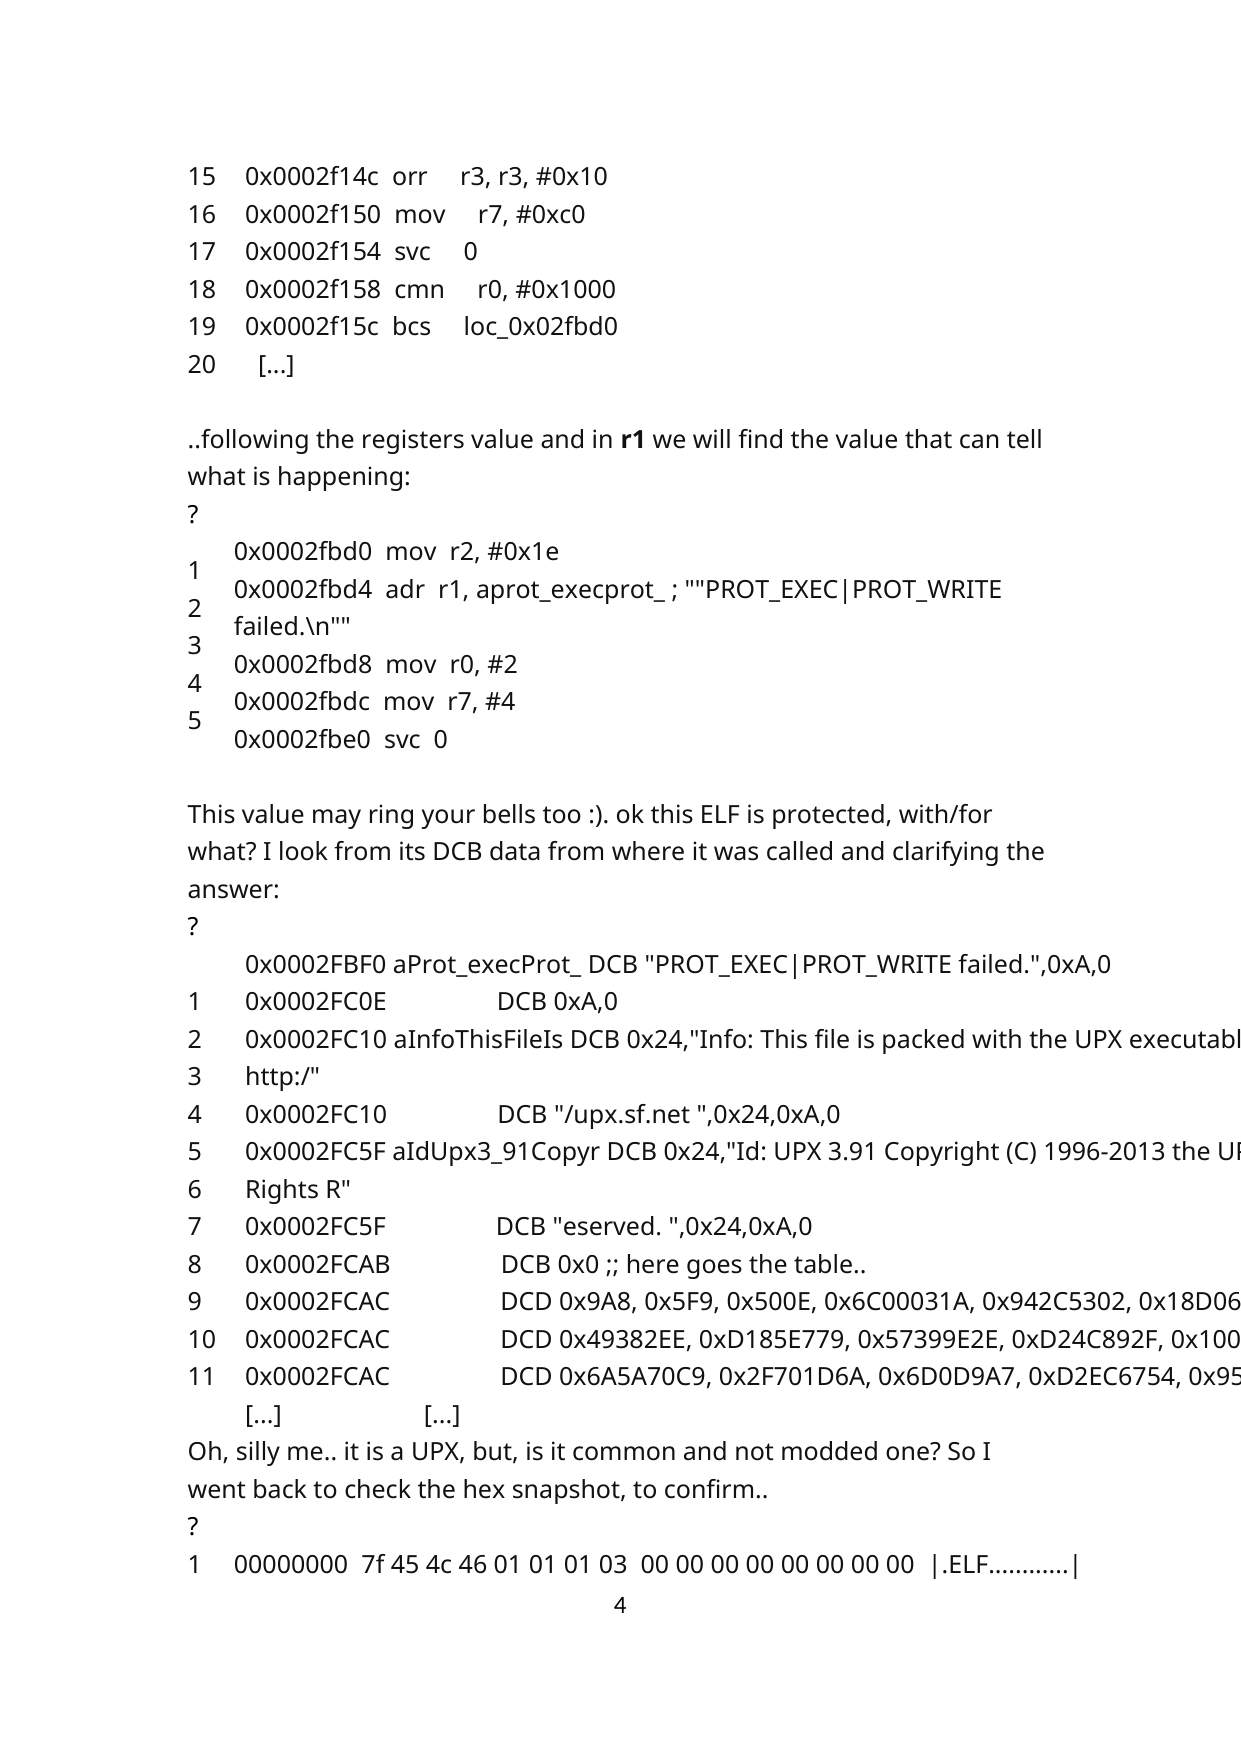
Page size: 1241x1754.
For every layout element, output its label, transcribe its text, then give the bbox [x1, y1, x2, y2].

table_header 1 2 3 4 5 [188, 532, 234, 757]
text This value may ring your bells too :). ok this ELF is protected, with/for what? I look from its DCB data from where it was called and clarifying the answer: [187, 795, 1053, 907]
text ? [187, 907, 1053, 945]
table_header 1 2 3 4 5 6 7 8 9 10 11 [188, 945, 245, 1432]
table_header 0x0002FBF0 aProt_execProt_ DCB "PROT_EXEC|PROT_WRITE failed.",0xA,0 0x0002FC0E DCB 0xA,0 0x0002FC10 aInfoThisFileIs DCB 0x24,"Info: This file is packed with the UPX executable packer http:/" 0x0002FC10 DCB "/upx.sf.net ",0x24,0xA,0 0x0002FC5F aIdUpx3_91Copyr DCB 0x24,"Id: UPX 3.91 Copyright (C) 1996-2013 the UPX Team. All Rights R" 0x0002FC5F DCB "eserved. ",0x24,0xA,0 0x0002FCAB DCB 0x0 ;; here goes the table.. 0x0002FCAC DCD 0x9A8, 0x5F9, 0x500E, 0x6C00031A, 0x942C5302, 0x18D063CB 0x0002FCAC DCD 0x49382EE, 0xD185E779, 0x57399E2E, 0xD24C892F, 0x1003EA02 0x0002FCAC DCD 0x6A5A70C9, 0x2F701D6A, 0x6D0D9A7, 0xD2EC6754, 0x95ECE49 [...] [...] [245, 945, 1240, 1432]
table_header 1 2 3 4 5 6 7 8 9 [188, 1545, 234, 1582]
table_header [234, 1545, 1146, 1582]
text ? [187, 1507, 1053, 1545]
text ? [187, 495, 1053, 532]
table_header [245, 157, 1103, 382]
text ..following the registers value and in r1 we will find the value that can tell what is happening: [187, 420, 1053, 495]
text Oh, silly me.. it is a UPX, but, is it common and not modded one? So I went back to check the hex snapshot, to confirm.. [187, 1432, 1053, 1507]
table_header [188, 157, 245, 382]
table_header 0x0002fbd0 mov r2, #0x1e 0x0002fbd4 adr r1, aprot_execprot_ ; ""PROT_EXEC|PROT_WRITE failed.\n"" 0x0002fbd8 mov r0, #2 0x0002fbdc mov r7, #4 0x0002fbe0 svc 0 [234, 532, 1090, 757]
